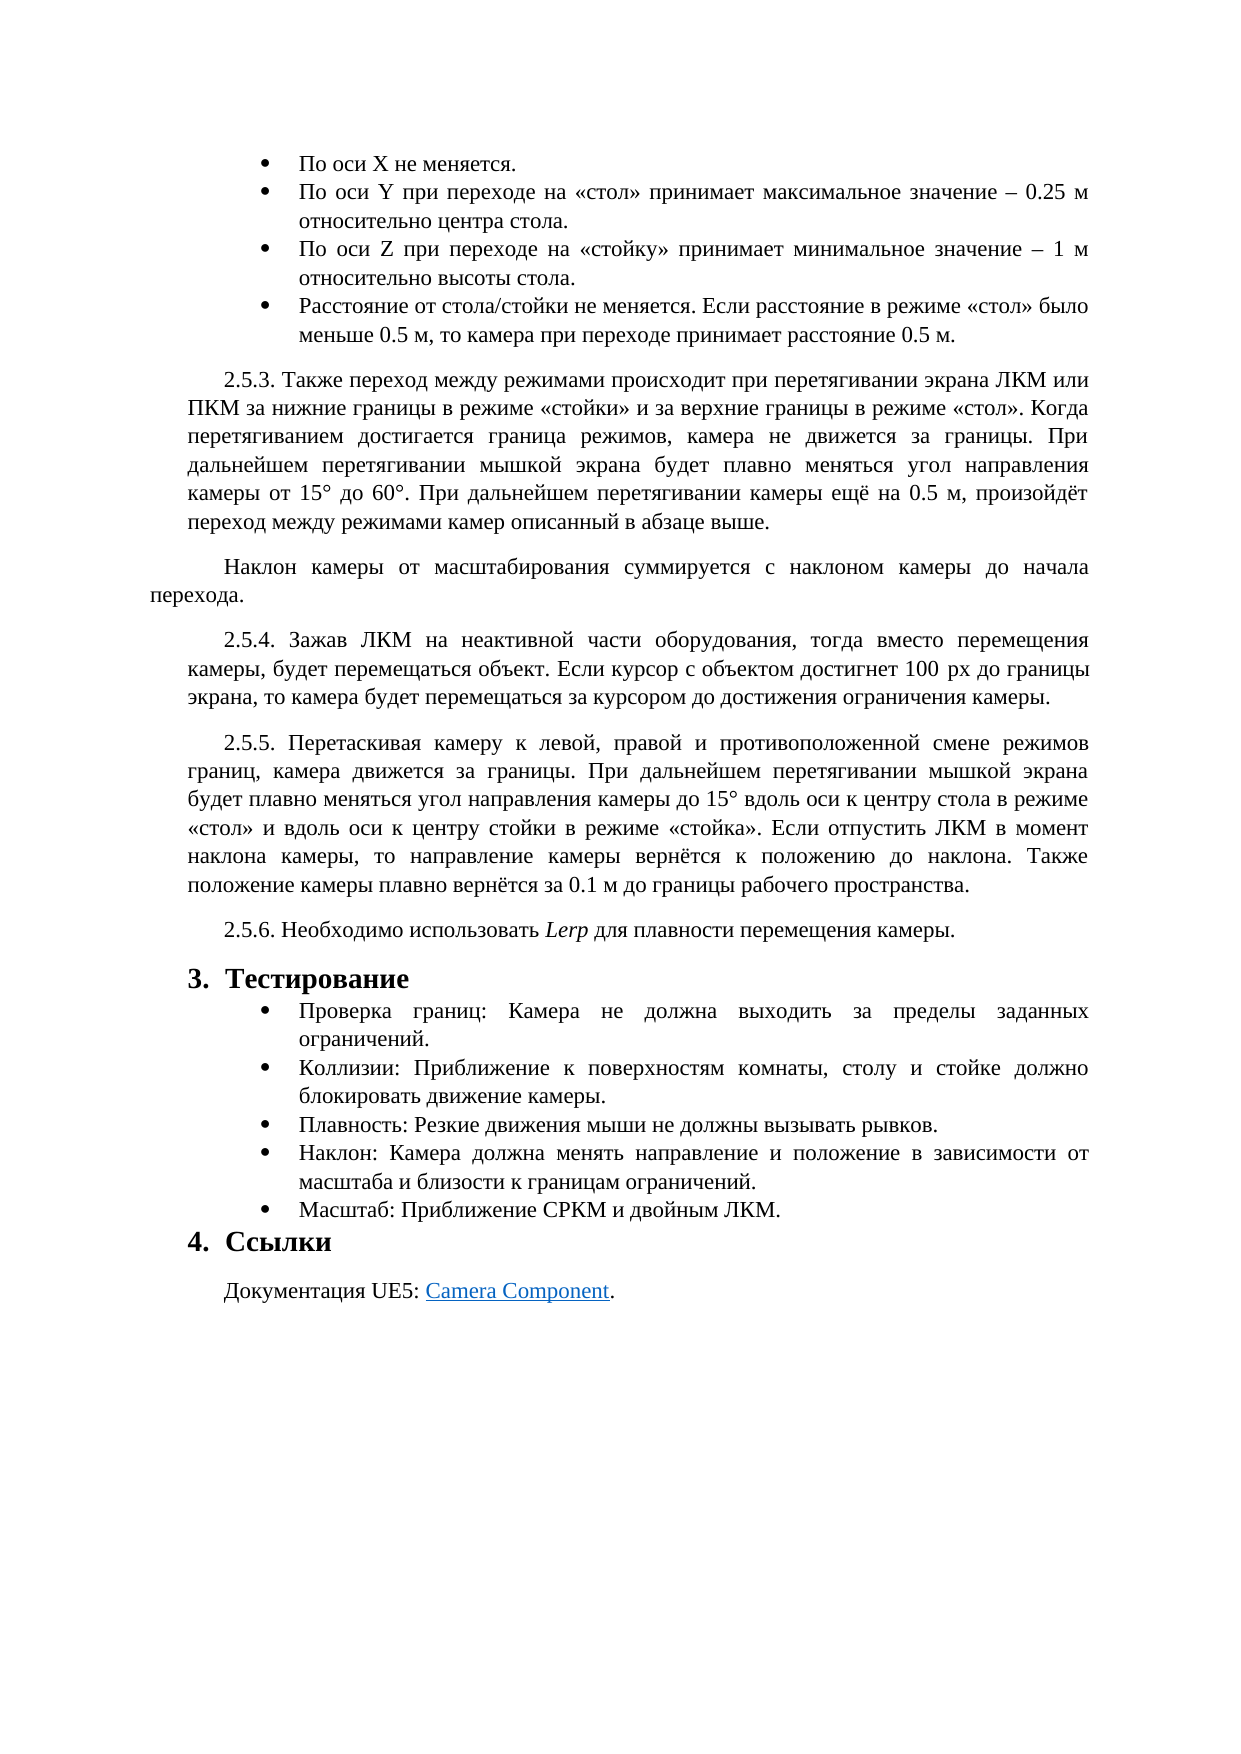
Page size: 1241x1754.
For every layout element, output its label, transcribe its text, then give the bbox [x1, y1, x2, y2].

text 2.5.4. Зажав ЛКМ на неактивной части оборудования, тогда вместо перемещения камеры, будет перемещаться объект. Если курсор с объектом достигнет 100 px до границы экрана, то камера будет перемещаться за курсором до достижения ограничения камеры. [187, 627, 1090, 710]
text 2.5.3. Также переход между режимами происходит при перетягивании экрана ЛКМ или ПКМ за нижние границы в режиме «стойки» и за верхние границы в режиме «стол». Когда перетягиванием достигается граница режимов, камера не движется за границы. При дальнейшем перетягивании мышкой экрана будет плавно меняться угол направления камеры от 15° до 60°. При дальнейшем перетягивании камеры ещё на 0.5 м, произойдёт переход между режимами камер описанный в абзаце выше. [187, 366, 1090, 534]
list Плавность: Резкие движения мыши не должны вызывать рывков. [261, 1111, 1090, 1137]
list Коллизии: Приближение к поверхностям комнаты, столу и стойке должно блокировать движение камеры. [261, 1054, 1090, 1109]
text Документация UE5: Camera Component. [150, 1277, 1090, 1304]
list По оси X не меняется. [261, 150, 1090, 176]
list Наклон: Камера должна менять направление и положение в зависимости от масштаба и близости к границам ограничений. [261, 1139, 1090, 1194]
text 2.5.5. Перетаскивая камеру к левой, правой и противоположенной смене режимов границ, камера движется за границы. При дальнейшем перетягивании мышкой экрана будет плавно меняться угол направления камеры до 15° вдоль оси к центру стола в режиме «стол» и вдоль оси к центру стойки в режиме «стойка». Если отпустить ЛКМ в момент наклона камеры, то направление камеры вернётся к положению до наклона. Также положение камеры плавно вернётся за 0.1 м до границы рабочего пространства. [187, 728, 1090, 897]
list По оси Y при переходе на «стол» принимает максимальное значение – 0.25 м относительно центра стола. [261, 178, 1090, 233]
list Тестирование [187, 961, 1090, 994]
list Ссылки [187, 1224, 1090, 1258]
list Расстояние от стола/стойки не меняется. Если расстояние в режиме «стол» было меньше 0.5 м, то камера при переходе принимает расстояние 0.5 м. [261, 292, 1090, 347]
text Наклон камеры от масштабирования суммируется с наклоном камеры до начала перехода. [150, 553, 1090, 608]
list Масштаб: Приближение СРКМ и двойным ЛКМ. [261, 1196, 1090, 1222]
list По оси Z при переходе на «стойку» принимает минимальное значение – 1 м относительно высоты стола. [261, 235, 1090, 290]
list Проверка границ: Камера не должна выходить за пределы заданных ограничений. [261, 997, 1090, 1052]
text 2.5.6. Необходимо использовать Lerp для плавности перемещения камеры. [187, 916, 1090, 942]
